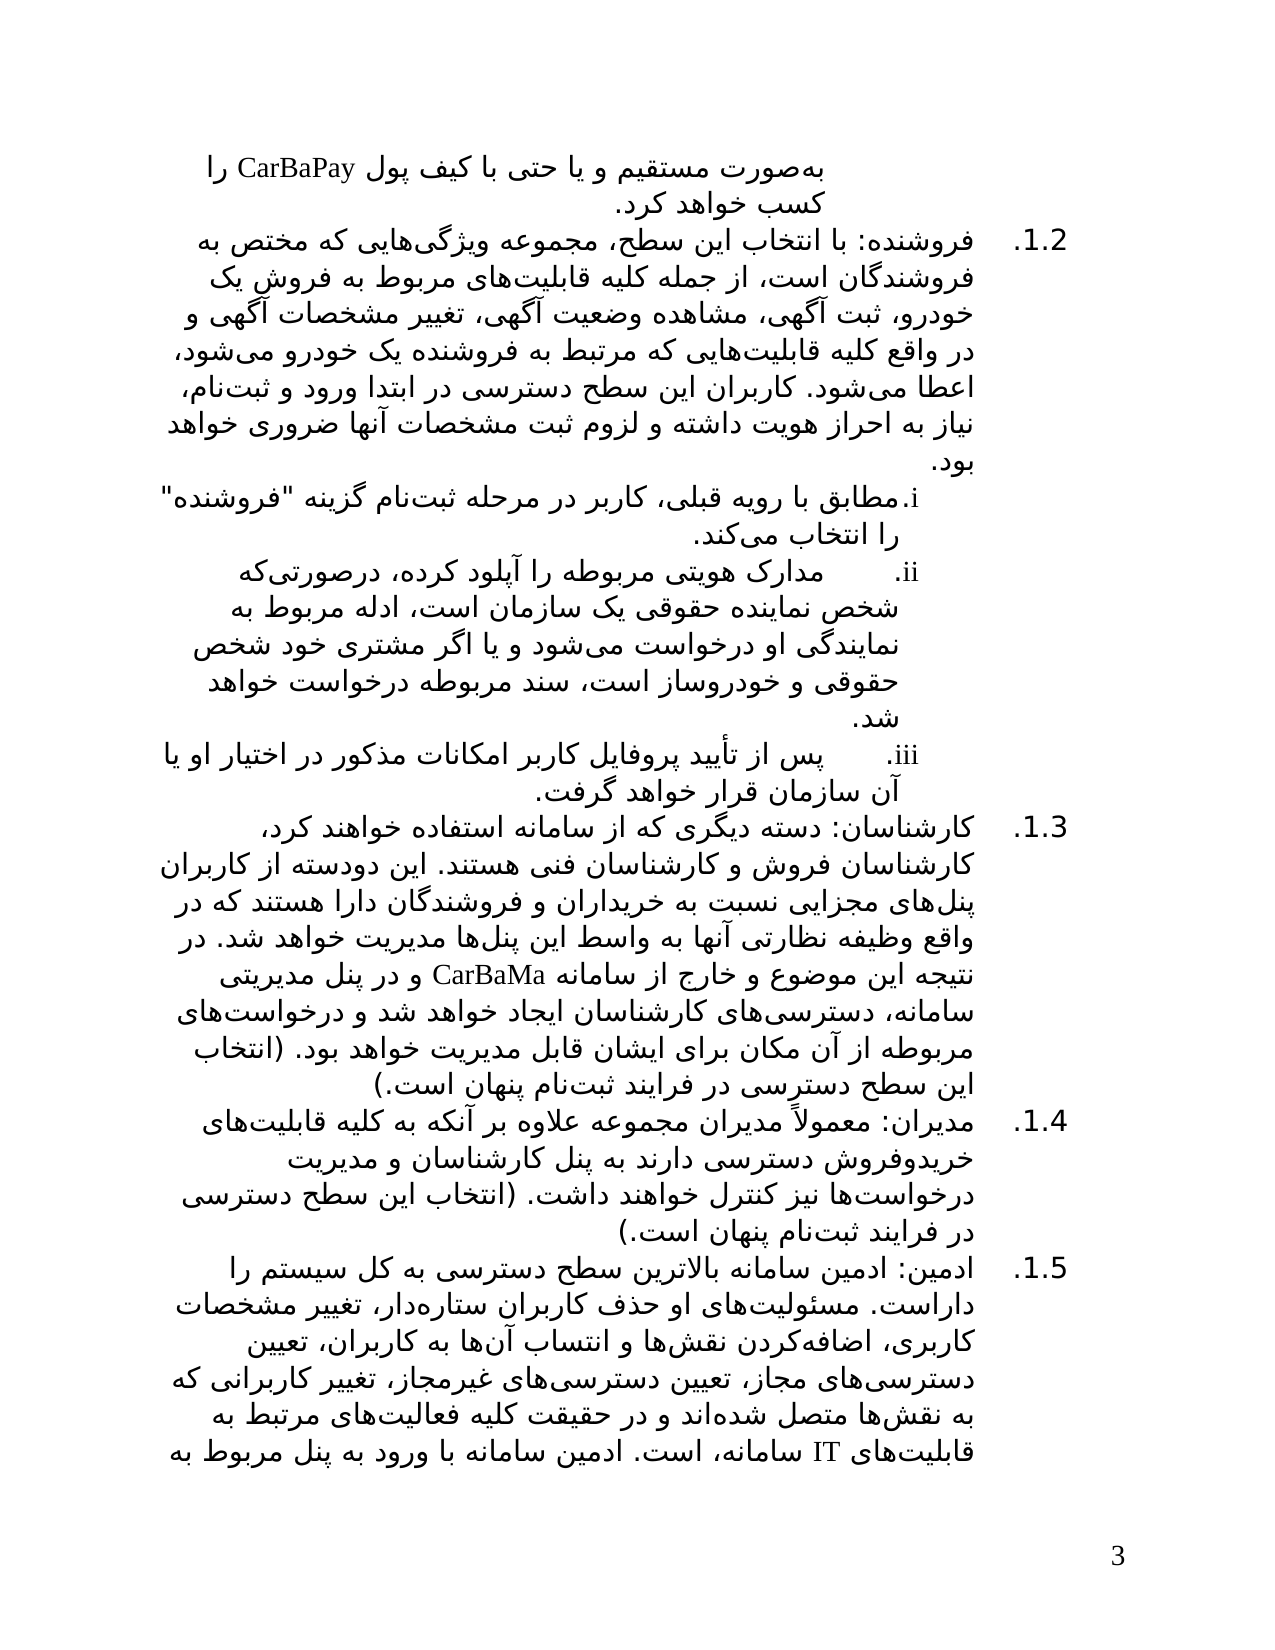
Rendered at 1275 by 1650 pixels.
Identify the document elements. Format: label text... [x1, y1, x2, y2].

list پس از تأیید پروفایل کاربر امکانات مذکور در اختیار او یا آن سازمان قرار خواهد گرفت. [150, 737, 919, 808]
list فروشنده: با انتخاب این سطح، مجموعه ویژگی‌هایی که مختص به فروشندگان است، از جمله کلیه قابلیت‌های مربوط به فروش یک خودرو، ثبت آگهی، مشاهده وضعیت آگهی، تغییر مشخصات آگهی و در واقع کلیه قابلیت‌هایی که مرتبط به فروشنده یک خودرو می‌شود، اعطا می‌شود. کاربران این سطح دسترسی در ابتدا ورود و ثبت‌نام، نیاز به احراز هویت داشته و لزوم ثبت مشخصات آنها ضروری خواهد بود. [150, 223, 1012, 477]
list کارشناسان: دسته دیگری که از سامانه استفاده خواهند کرد، کارشناسان فروش و کارشناسان فنی هستند. این دودسته از کاربران پنل‌های مجزایی نسبت به خریداران و فروشندگان دارا هستند که در واقع وظیفه نظارتی آنها به واسط این پنل‌ها مدیریت خواهد شد. در نتیجه این موضوع و خارج از سامانه CarBaMa و در پنل مدیریتی سامانه، دسترسی‌های کارشناسان ایجاد خواهد شد و درخواست‌های مربوطه از آن مکان برای ایشان قابل مدیریت خواهد بود. (انتخاب این سطح دسترسی در فرایند ثبت‌نام پنهان است.) [150, 811, 1012, 1102]
list مطابق با رویه قبلی، کاربر در مرحله ثبت‌نام گزینه "فروشنده" را انتخاب می‌کند. [150, 480, 919, 551]
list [150, 1251, 1012, 1468]
list مدارک هویتی مربوطه را آپلود کرده، درصورتی‌که شخص نماینده حقوقی یک سازمان است، ادله مربوط به نمایندگی او درخواست می‌شود و یا اگر مشتری خود شخص حقوقی و خودروساز است، سند مربوطه درخواست خواهد شد. [150, 554, 919, 734]
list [150, 150, 862, 221]
list مدیران: معمولاً مدیران مجموعه علاوه بر آنکه به کلیه قابلیت‌های خریدوفروش دسترسی دارند به پنل کارشناسان و مدیریت درخواست‌ها نیز کنترل خواهند داشت. (انتخاب این سطح دسترسی در فرایند ثبت‌نام پنهان است.) [150, 1104, 1012, 1248]
